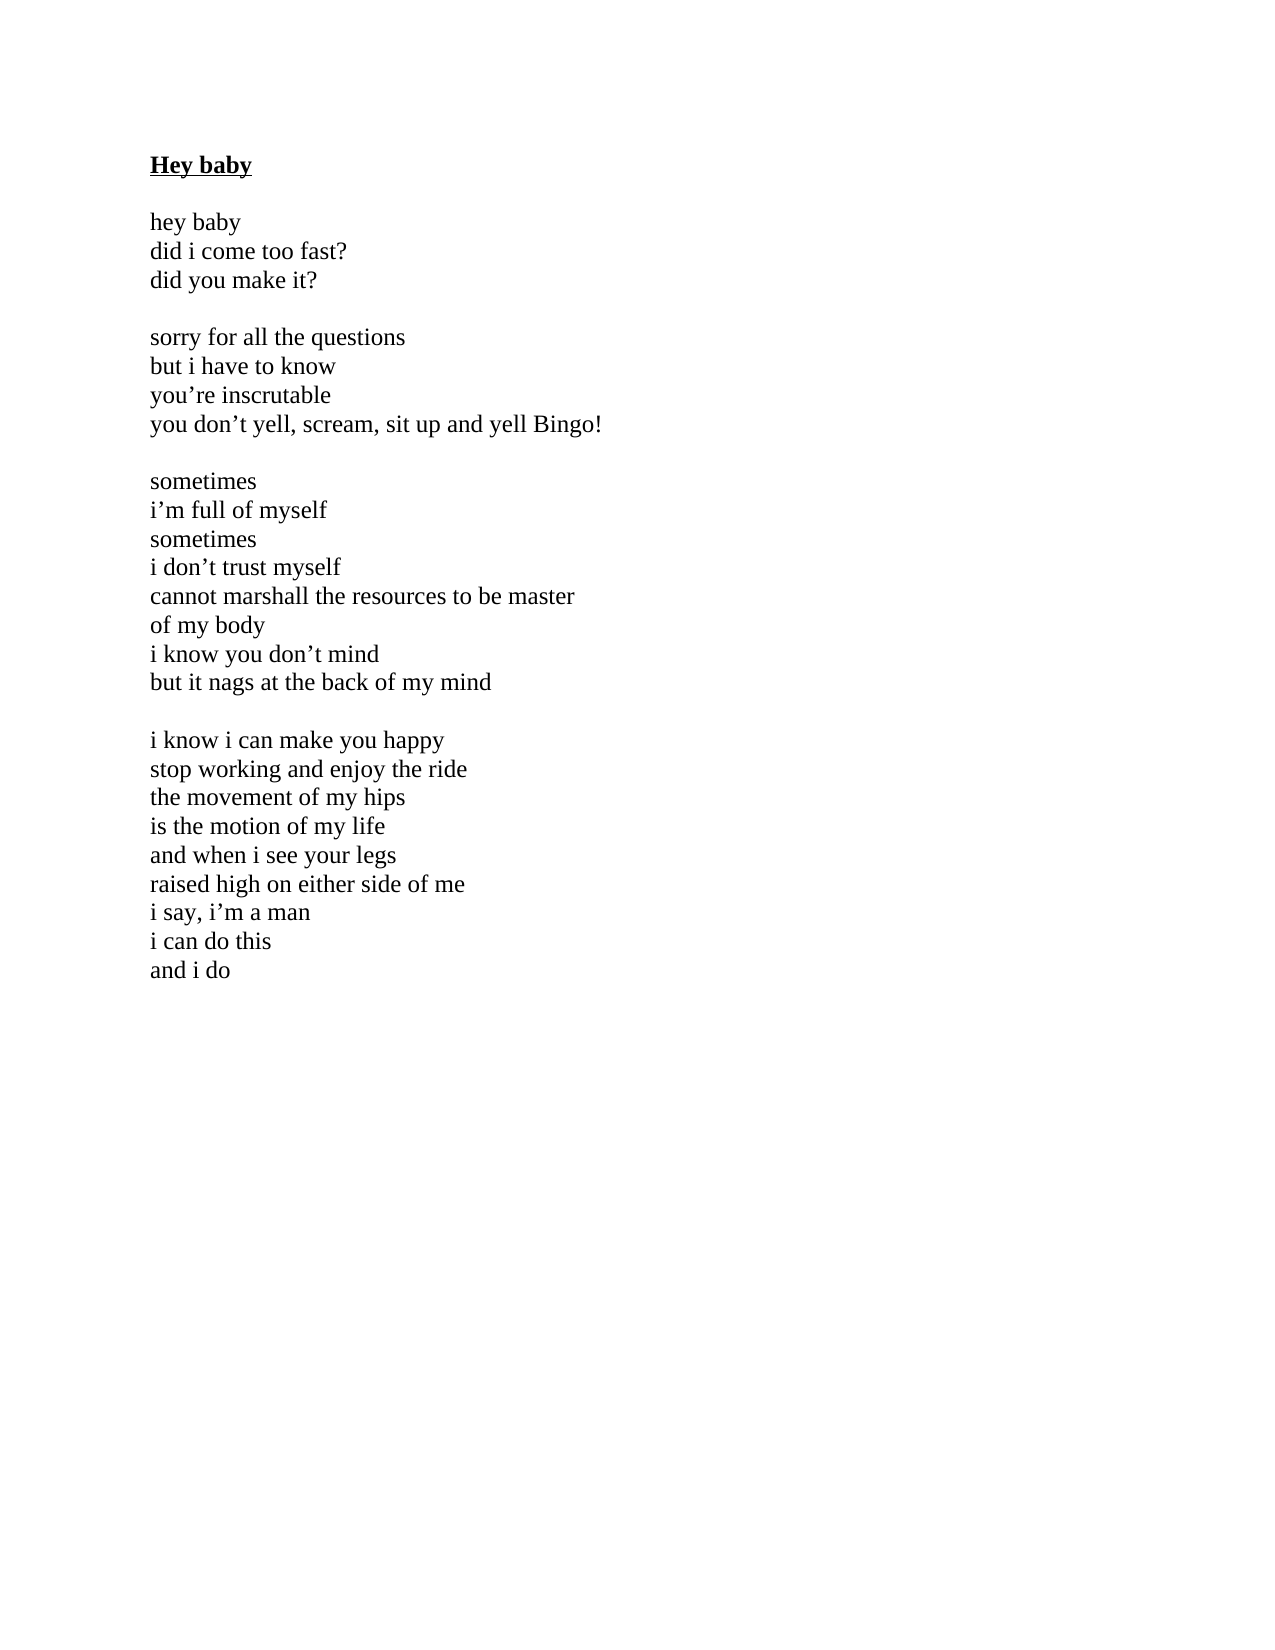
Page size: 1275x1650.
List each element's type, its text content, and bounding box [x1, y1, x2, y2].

text did you make it? [150, 265, 1125, 294]
text and when i see your legs [150, 840, 1125, 869]
text is the motion of my life [150, 811, 1125, 840]
text stop working and enjoy the ride [150, 754, 1125, 782]
text sometimes [150, 524, 1125, 552]
text sorry for all the questions [150, 322, 1125, 351]
text did i come too fast? [150, 236, 1125, 265]
text you’re inscrutable [150, 380, 1125, 409]
text and i do [150, 955, 1125, 984]
text raised high on either side of me [150, 869, 1125, 897]
text i don’t trust myself [150, 552, 1125, 581]
text the movement of my hips [150, 782, 1125, 811]
text hey baby [150, 207, 1125, 236]
text i say, i’m a man [150, 897, 1125, 926]
text i know i can make you happy [150, 725, 1125, 754]
text cannot marshall the resources to be master [150, 581, 1125, 610]
text you don’t yell, scream, sit up and yell Bingo! [150, 409, 1125, 437]
text i can do this [150, 926, 1125, 955]
text i’m full of myself [150, 495, 1125, 524]
text i know you don’t mind [150, 639, 1125, 667]
text Hey baby [150, 150, 1125, 179]
text of my body [150, 610, 1125, 639]
text sometimes [150, 466, 1125, 495]
text but i have to know [150, 351, 1125, 380]
text but it nags at the back of my mind [150, 667, 1125, 696]
